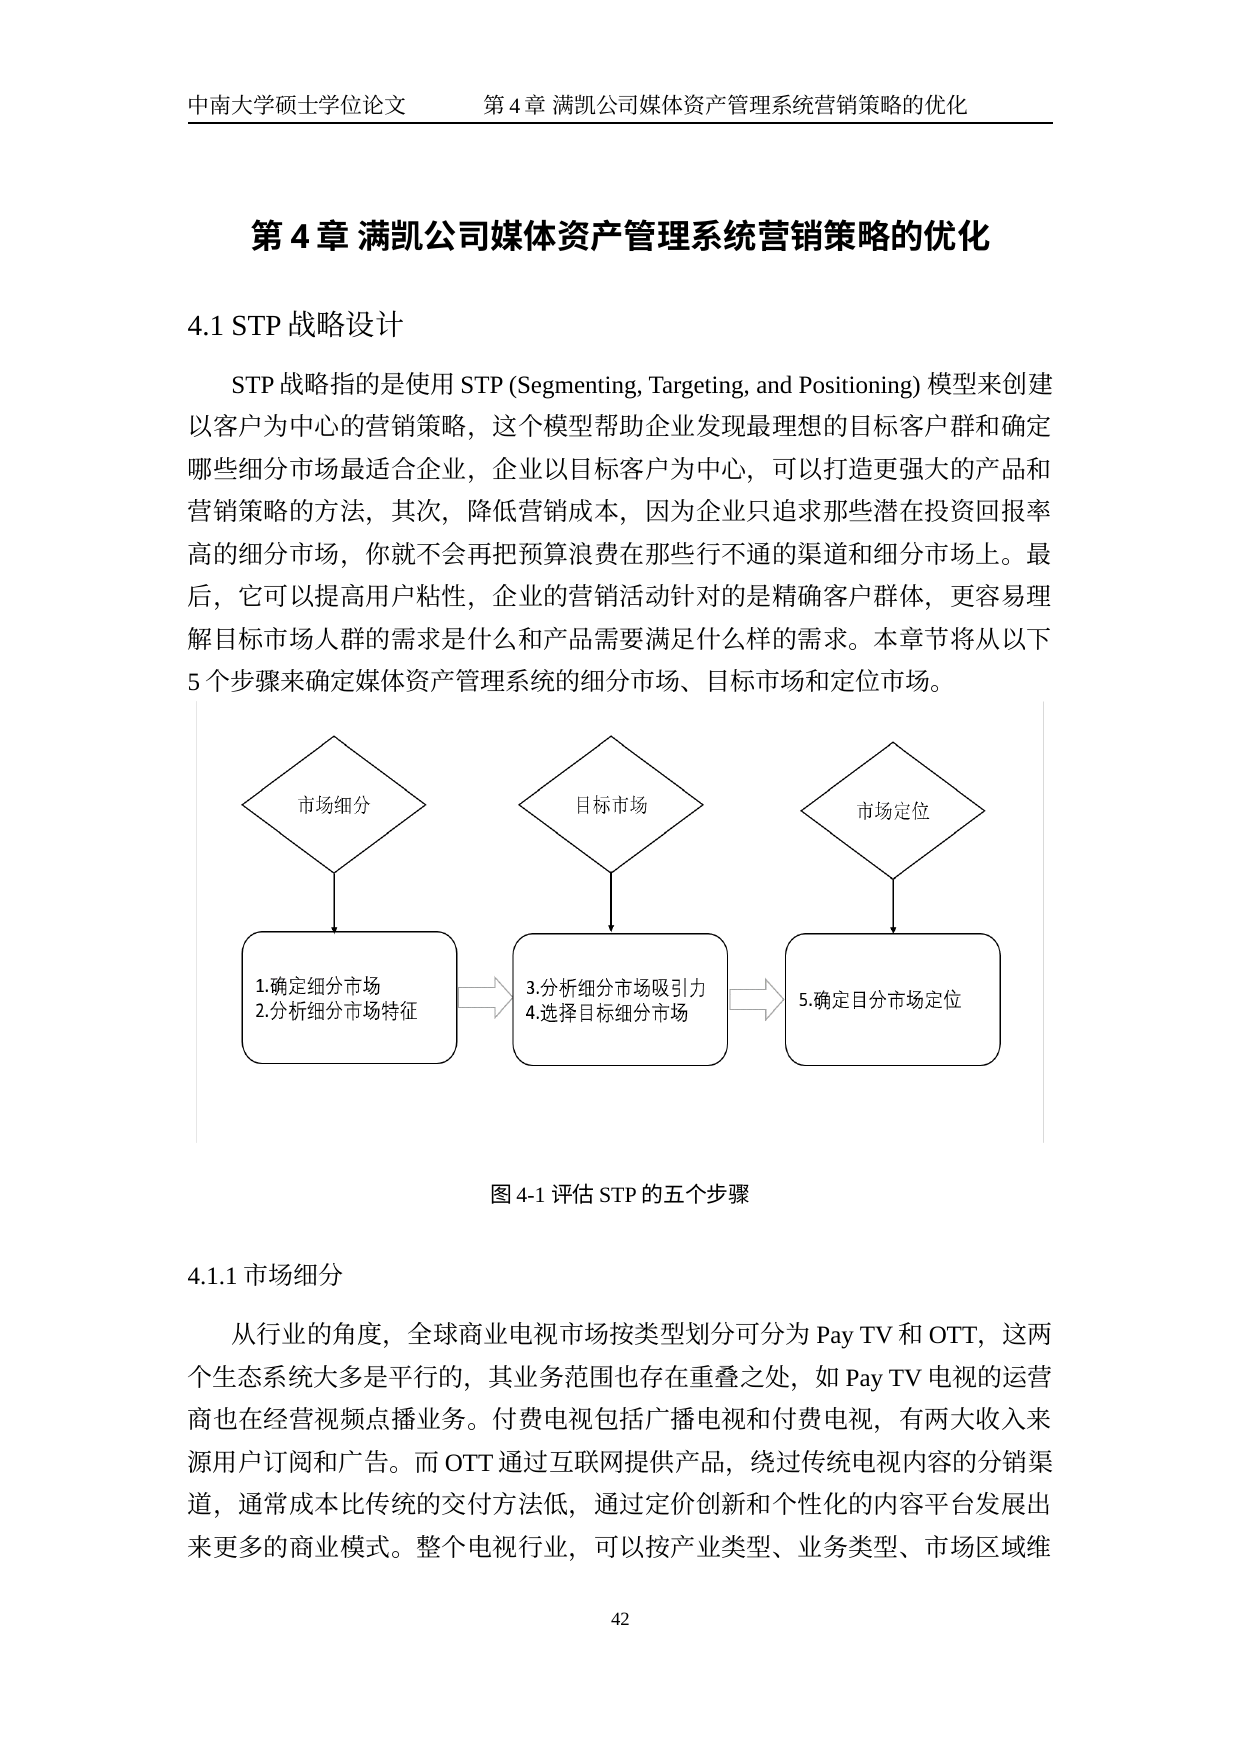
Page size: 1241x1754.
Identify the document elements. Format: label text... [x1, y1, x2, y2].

subtitle 4.1 STP战略设计 [187, 302, 1053, 344]
text STP战略指的是使用STP (Segmenting, Targeting, and Positioning) 模型来创建以客户为中心的营销策略，这个模型帮助企业发现最理想的目标客户群和确定哪些细分市场最适合企业，企业以目标客户为中心，可以打造更强大的产品和营销策略的方法，其次，降低营销成本，因为企业只追求那些潜在投资回报率高的细分市场，你就不会再把预算浪费在那些行不通的渠道和细分市场上。最后，它可以提高用户粘性，企业的营销活动针对的是精确客户群体，更容易理解目标市场人群的需求是什么和产品需要满足什么样的需求。本章节将从以下5个步骤来确定媒体资产管理系统的细分市场、目标市场和定位市场。 [187, 361, 1053, 701]
subtitle 第4章 满凯公司媒体资产管理系统营销策略的优化 [188, 192, 1053, 277]
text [187, 1312, 1053, 1567]
subtitle 4.1.1 市场细分 [187, 1253, 1053, 1295]
picture [197, 701, 1043, 1143]
text 图4-1 评估STP的五个步骤 [187, 1169, 1053, 1210]
